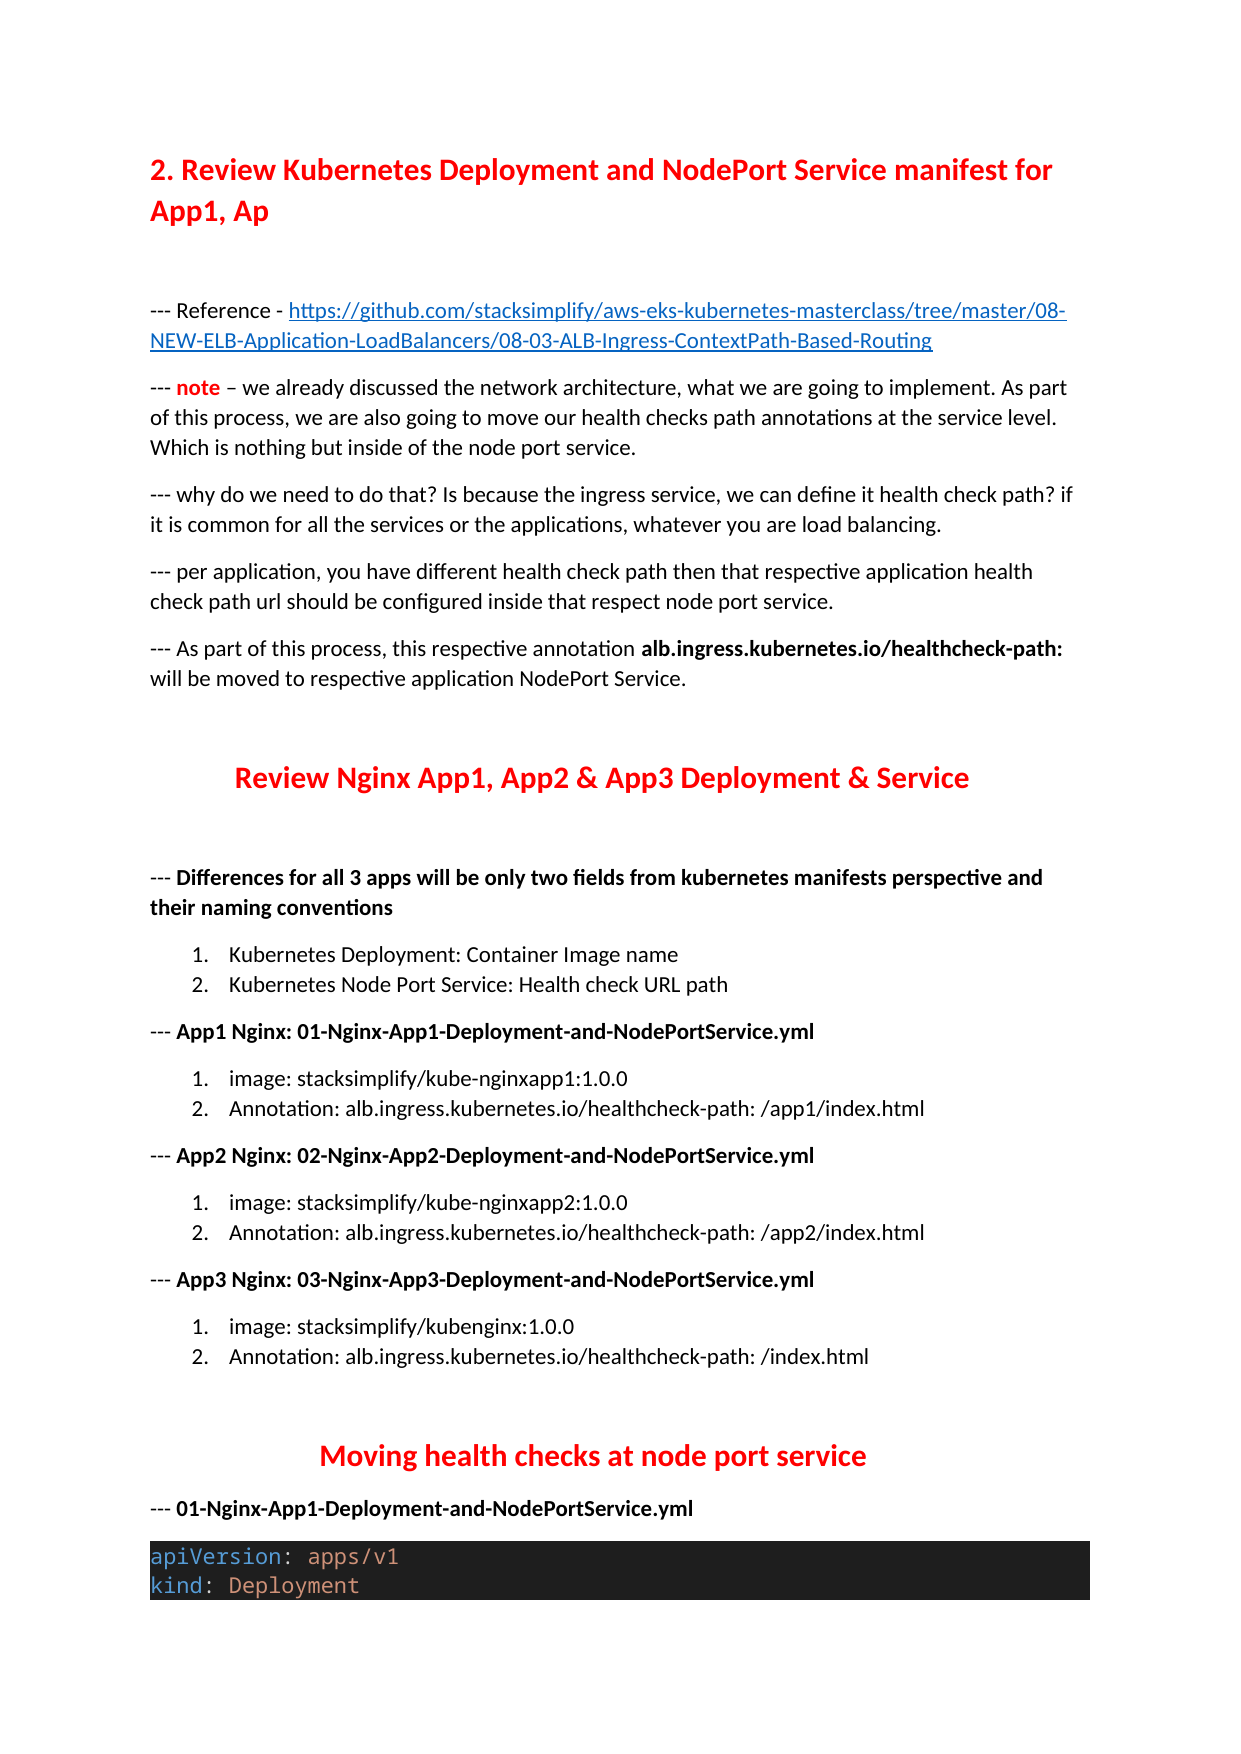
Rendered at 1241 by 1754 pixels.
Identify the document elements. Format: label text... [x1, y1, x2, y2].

text 2. Review Kubernetes Deployment and NodePort Service manifest for App1, Ap [150, 150, 1090, 229]
list Kubernetes Node Port Service: Health check URL path [191, 970, 1090, 998]
text --- note – we already discussed the network architecture, what we are going to implement. As part of this process, we are also going to move our health checks path annotations at the service level. Which is nothing but inside of the node port service. [150, 373, 1090, 461]
text --- Reference - https://github.com/stacksimplify/aws-eks-kubernetes-masterclass/tree/master/08-NEW-ELB-Application-LoadBalancers/08-03-ALB-Ingress-ContextPath-Based-Routing [150, 296, 1090, 354]
text kind: Deployment [150, 1570, 1090, 1600]
list Kubernetes Deployment: Container Image name [191, 940, 1090, 968]
text --- App3 Nginx: 03-Nginx-App3-Deployment-and-NodePortService.yml [150, 1265, 1090, 1293]
list image: stacksimplify/kube-nginxapp2:1.0.0 [191, 1188, 1090, 1216]
list image: stacksimplify/kube-nginxapp1:1.0.0 [191, 1064, 1090, 1092]
text --- As part of this process, this respective annotation alb.ingress.kubernetes.io/healthcheck-path: will be moved to respective application NodePort Service. [150, 634, 1090, 693]
text --- App1 Nginx: 01-Nginx-App1-Deployment-and-NodePortService.yml [150, 1017, 1090, 1045]
text --- Differences for all 3 apps will be only two fields from kubernetes manifests perspective and their naming conventions [150, 863, 1090, 921]
list Annotation: alb.ingress.kubernetes.io/healthcheck-path: /index.html [191, 1342, 1090, 1370]
text --- 01-Nginx-App1-Deployment-and-NodePortService.yml [150, 1494, 1090, 1522]
text --- App2 Nginx: 02-Nginx-App2-Deployment-and-NodePortService.yml [150, 1141, 1090, 1169]
text --- why do we need to do that? Is because the ingress service, we can define it health check path? if it is common for all the services or the applications, whatever you are load balancing. [150, 480, 1090, 538]
text Review Nginx App1, App2 & App3 Deployment & Service [150, 758, 1090, 796]
list image: stacksimplify/kubenginx:1.0.0 [191, 1312, 1090, 1340]
text apiVersion: apps/v1 [150, 1541, 1090, 1570]
text --- per application, you have different health check path then that respective application health check path url should be configured inside that respect node port service. [150, 557, 1090, 616]
list Annotation: alb.ingress.kubernetes.io/healthcheck-path: /app1/index.html [191, 1094, 1090, 1122]
list Annotation: alb.ingress.kubernetes.io/healthcheck-path: /app2/index.html [191, 1218, 1090, 1246]
text Moving health checks at node port service [150, 1436, 1090, 1474]
